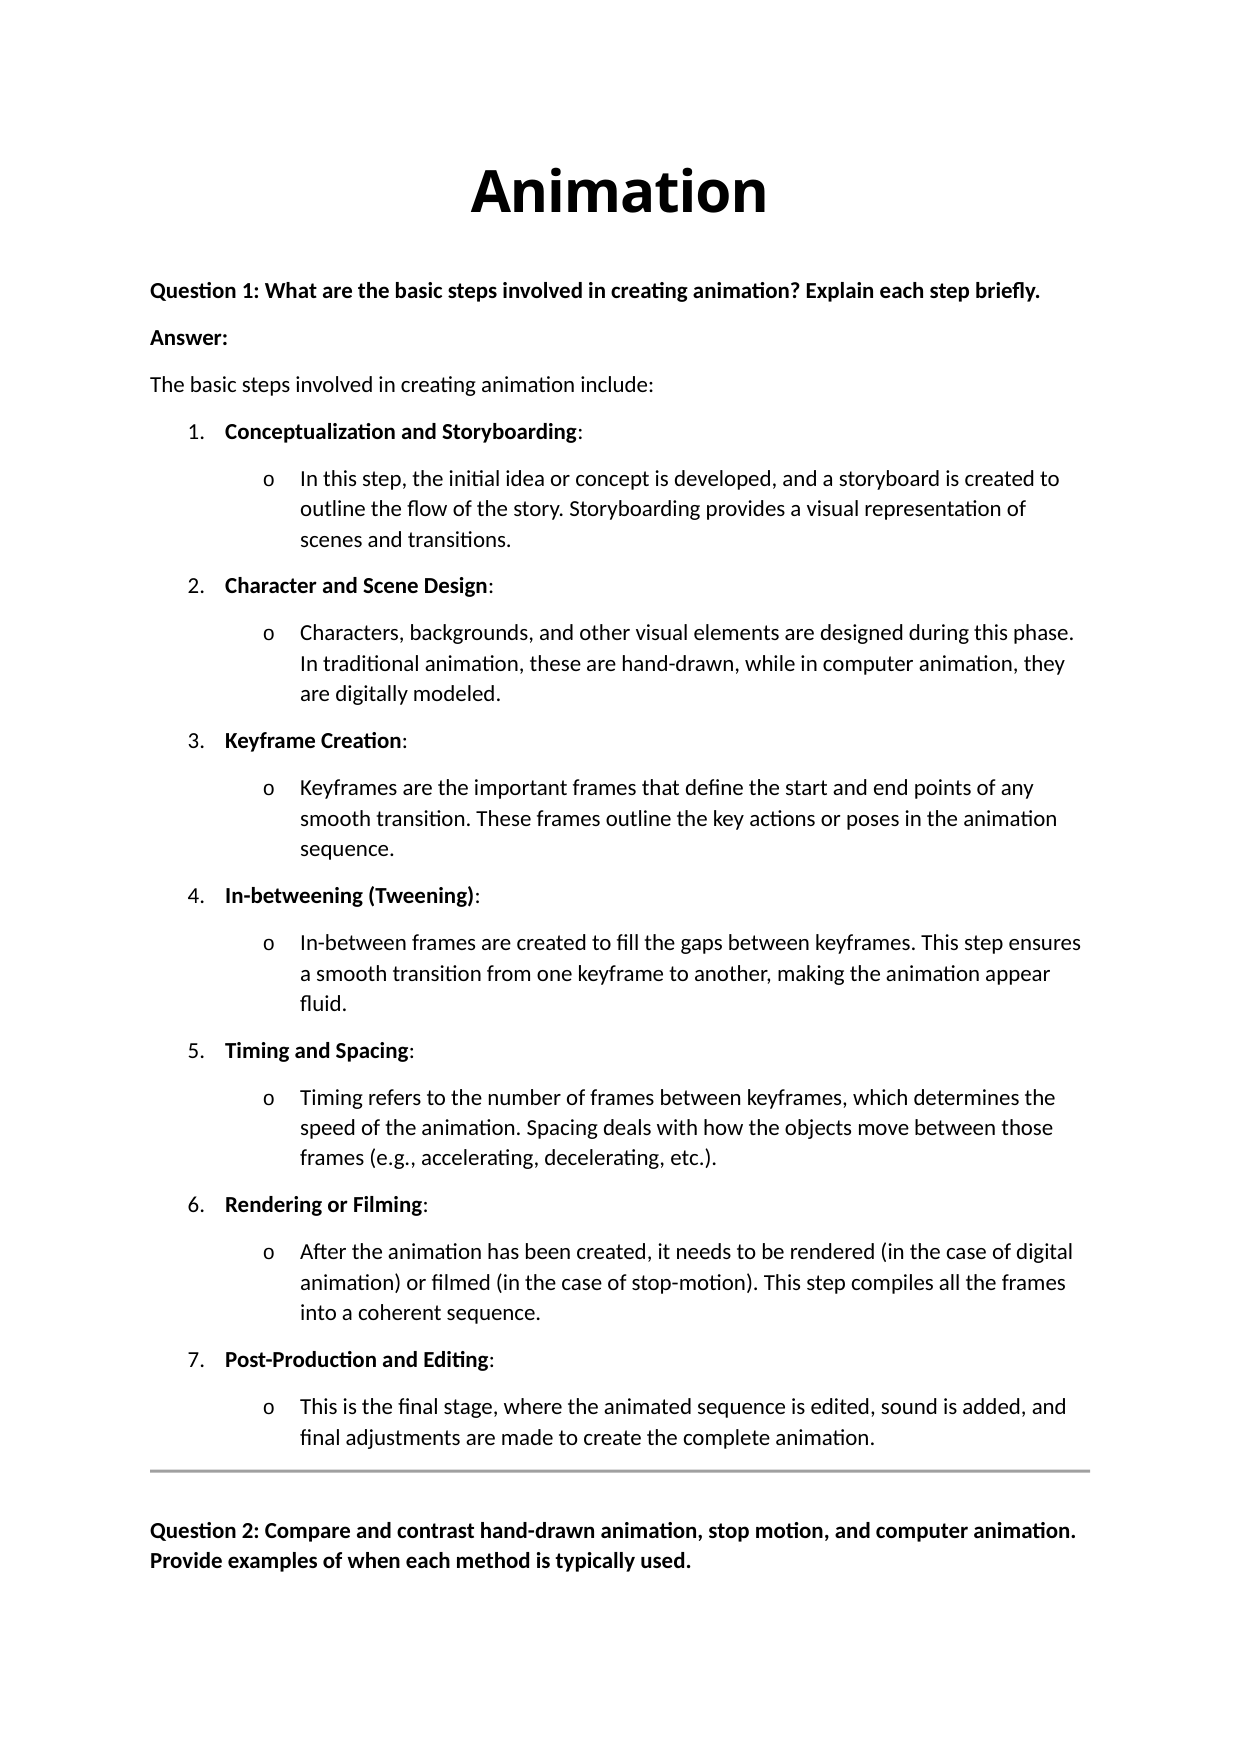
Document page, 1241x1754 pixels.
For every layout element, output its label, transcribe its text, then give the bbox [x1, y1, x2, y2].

list This is the final stage, where the animated sequence is edited, sound is added, and final adjustments are made to create the complete animation. [262, 1392, 1090, 1451]
list Rendering or Filming: [187, 1190, 1090, 1218]
text Answer: [150, 323, 1090, 351]
text Question 2: Compare and contrast hand-drawn animation, stop motion, and computer animation. Provide examples of when each method is typically used. [150, 1516, 1090, 1575]
title Animation [150, 150, 1090, 229]
list In-betweening (Tweening): [187, 881, 1090, 909]
list Keyframe Creation: [187, 726, 1090, 754]
text The basic steps involved in creating animation include: [150, 370, 1090, 398]
list After the animation has been created, it needs to be rendered (in the case of digital animation) or filmed (in the case of stop-motion). This step compiles all the frames into a coherent sequence. [262, 1237, 1090, 1326]
list In-between frames are created to fill the gaps between keyframes. This step ensures a smooth transition from one keyframe to another, making the animation appear fluid. [262, 928, 1090, 1017]
text Question 1: What are the basic steps involved in creating animation? Explain each step briefly. [150, 276, 1090, 304]
list Characters, backgrounds, and other visual elements are designed during this phase. In traditional animation, these are hand-drawn, while in computer animation, they are digitally modeled. [262, 618, 1090, 707]
list Timing refers to the number of frames between keyframes, which determines the speed of the animation. Spacing deals with how the objects move between those frames (e.g., accelerating, decelerating, etc.). [262, 1083, 1090, 1172]
list Character and Scene Design: [187, 572, 1090, 600]
list Keyframes are the important frames that define the start and end points of any smooth transition. These frames outline the key actions or poses in the animation sequence. [262, 773, 1090, 862]
list In this step, the initial idea or concept is developed, and a storyboard is created to outline the flow of the story. Storyboarding provides a visual representation of scenes and transitions. [262, 464, 1090, 553]
list Post-Production and Editing: [187, 1345, 1090, 1373]
list Timing and Spacing: [187, 1036, 1090, 1064]
list Conceptualization and Storyboarding: [187, 417, 1090, 445]
